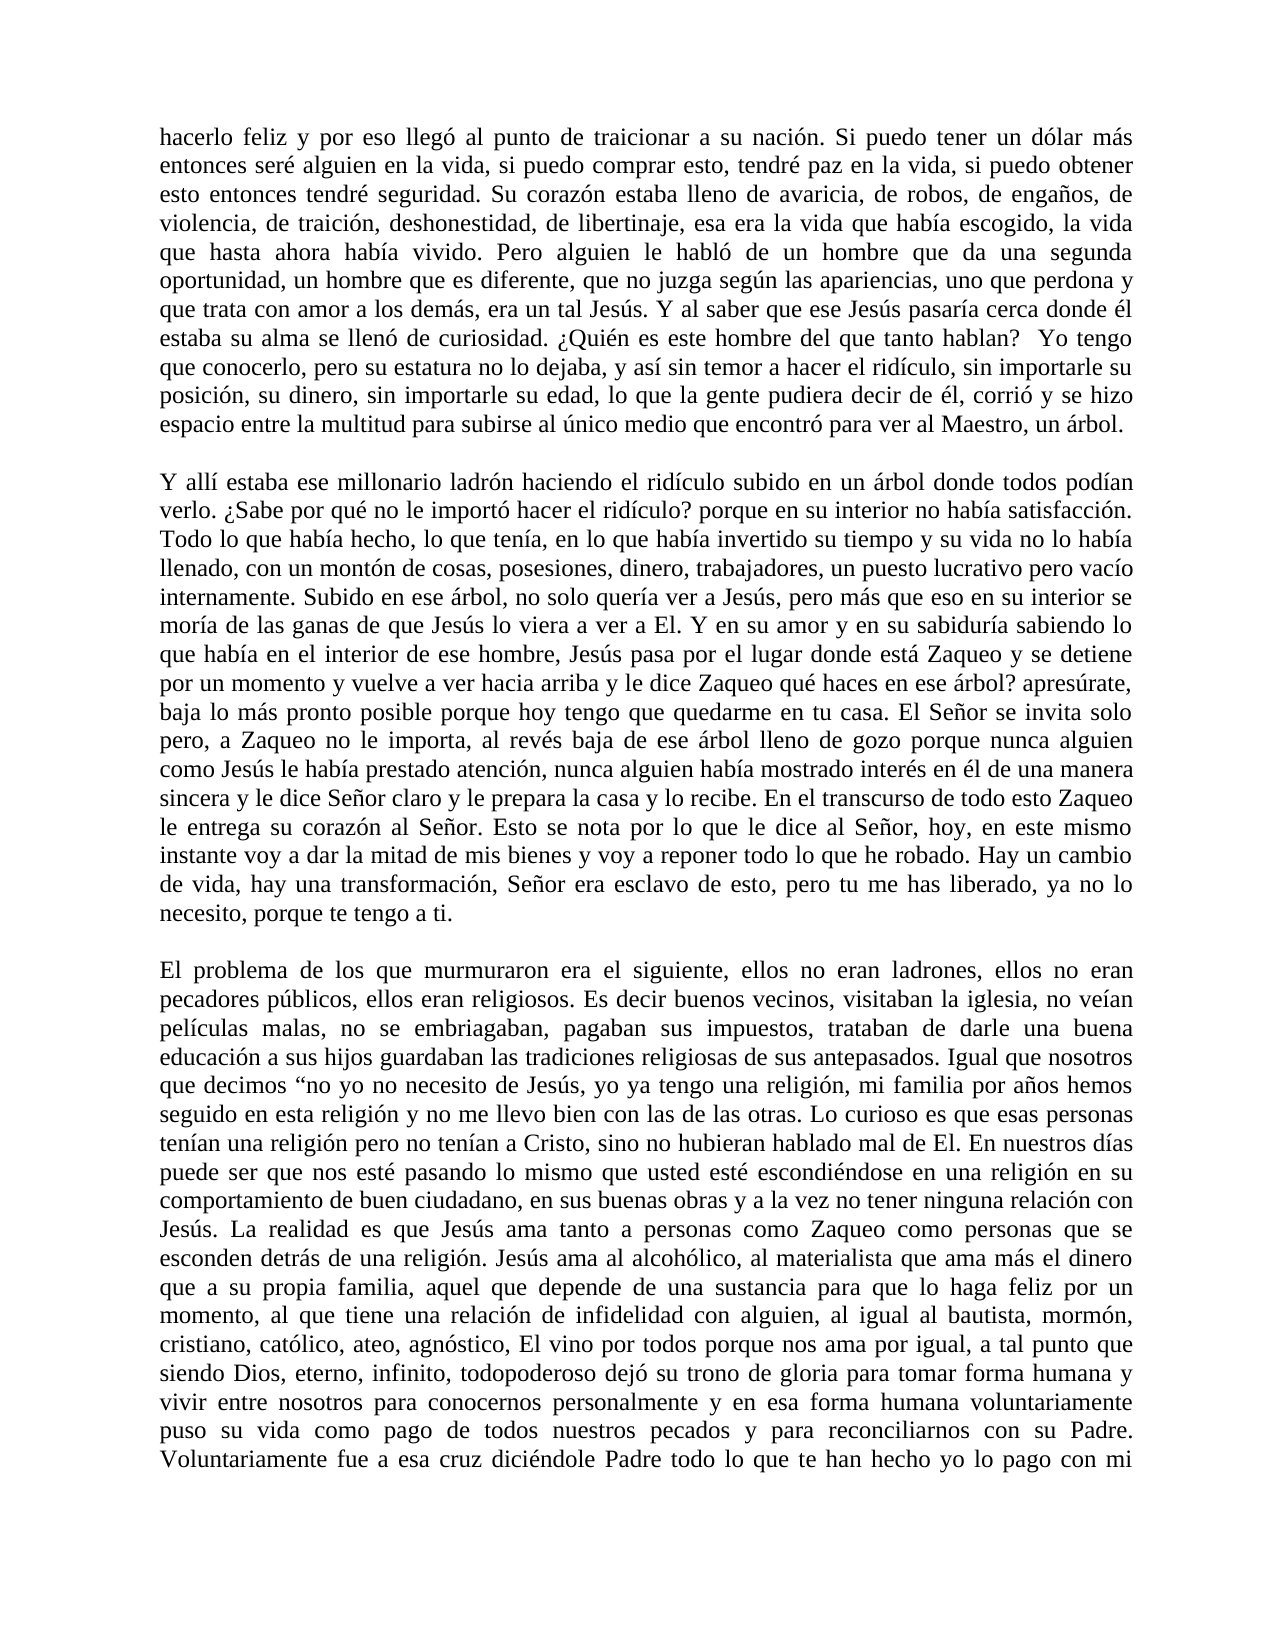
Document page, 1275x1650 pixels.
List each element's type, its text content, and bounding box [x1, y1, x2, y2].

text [159, 956, 1134, 1473]
text Y allí estaba ese millonario ladrón haciendo el ridículo subido en un árbol donde todos podían verlo. ¿Sabe por qué no le importó hacer el ridículo? porque en su interior no había satisfacción. Todo lo que había hecho, lo que tenía, en lo que había invertido su tiempo y su vida no lo había llenado, con un montón de cosas, posesiones, dinero, trabajadores, un puesto lucrativo pero vacío internamente. Subido en ese árbol, no solo quería ver a Jesús, pero más que eso en su interior se moría de las ganas de que Jesús lo viera a ver a El. Y en su amor y en su sabiduría sabiendo lo que había en el interior de ese hombre, Jesús pasa por el lugar donde está Zaqueo y se detiene por un momento y vuelve a ver hacia arriba y le dice Zaqueo qué haces en ese árbol? apresúrate, baja lo más pronto posible porque hoy tengo que quedarme en tu casa. El Señor se invita solo pero, a Zaqueo no le importa, al revés baja de ese árbol lleno de gozo porque nunca alguien como Jesús le había prestado atención, nunca alguien había mostrado interés en él de una manera sincera y le dice Señor claro y le prepara la casa y lo recibe. En el transcurso de todo esto Zaqueo le entrega su corazón al Señor. Esto se nota por lo que le dice al Señor, hoy, en este mismo instante voy a dar la mitad de mis bienes y voy a reponer todo lo que he robado. Hay un cambio de vida, hay una transformación, Señor era esclavo de esto, pero tu me has liberado, ya no lo necesito, porque te tengo a ti. [159, 467, 1134, 927]
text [159, 122, 1134, 438]
